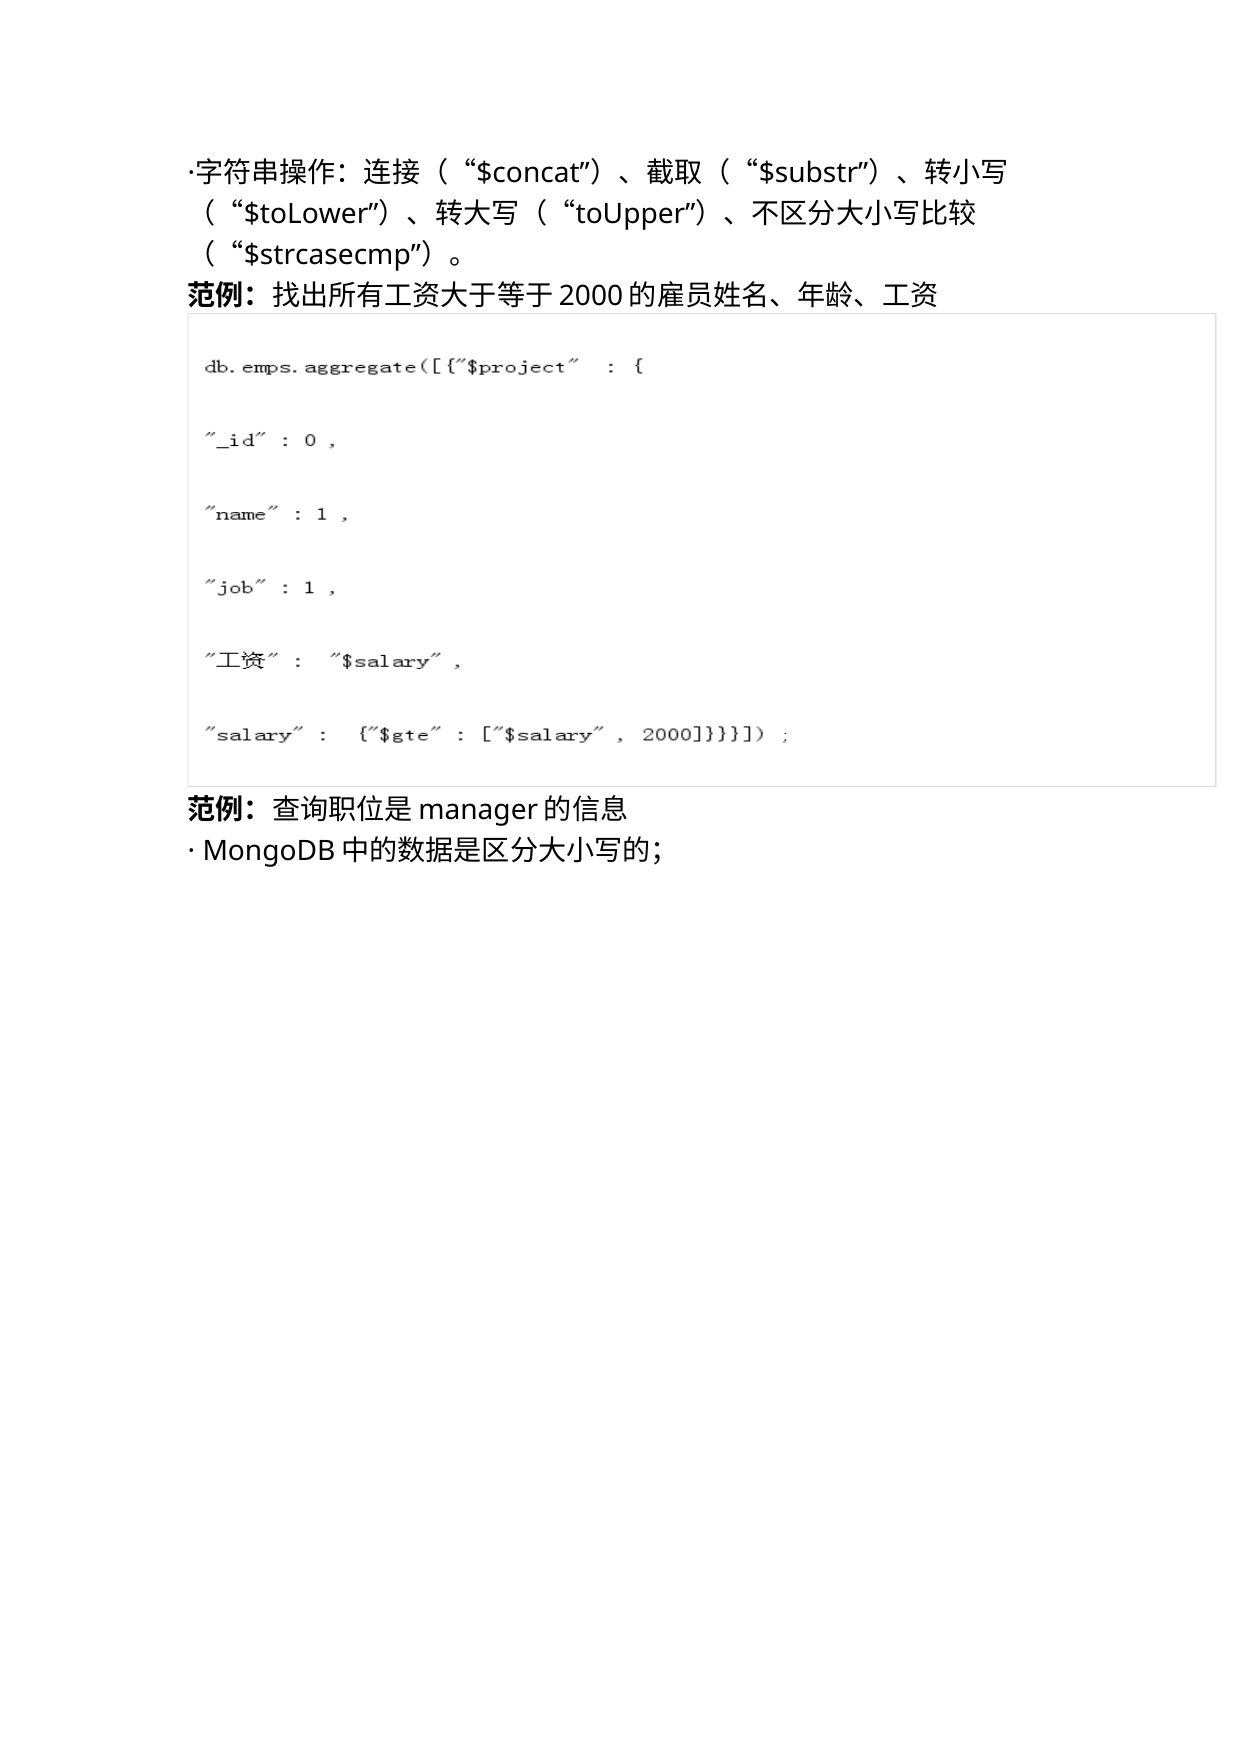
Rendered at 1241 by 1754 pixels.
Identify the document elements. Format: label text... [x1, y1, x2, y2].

picture [187, 313, 1223, 787]
text ·字符串操作：连接（“$concat”）、截取（“$substr”）、转小写（“$toLower”）、转大写（“toUpper”）、不区分大小写比较（“$strcasecmp”）。 [187, 150, 1053, 272]
text · MongoDB中的数据是区分大小写的； [187, 828, 1053, 868]
text 范例：找出所有工资大于等于2000的雇员姓名、年龄、工资 [187, 272, 1053, 313]
text 范例：查询职位是manager的信息 [187, 787, 1053, 828]
